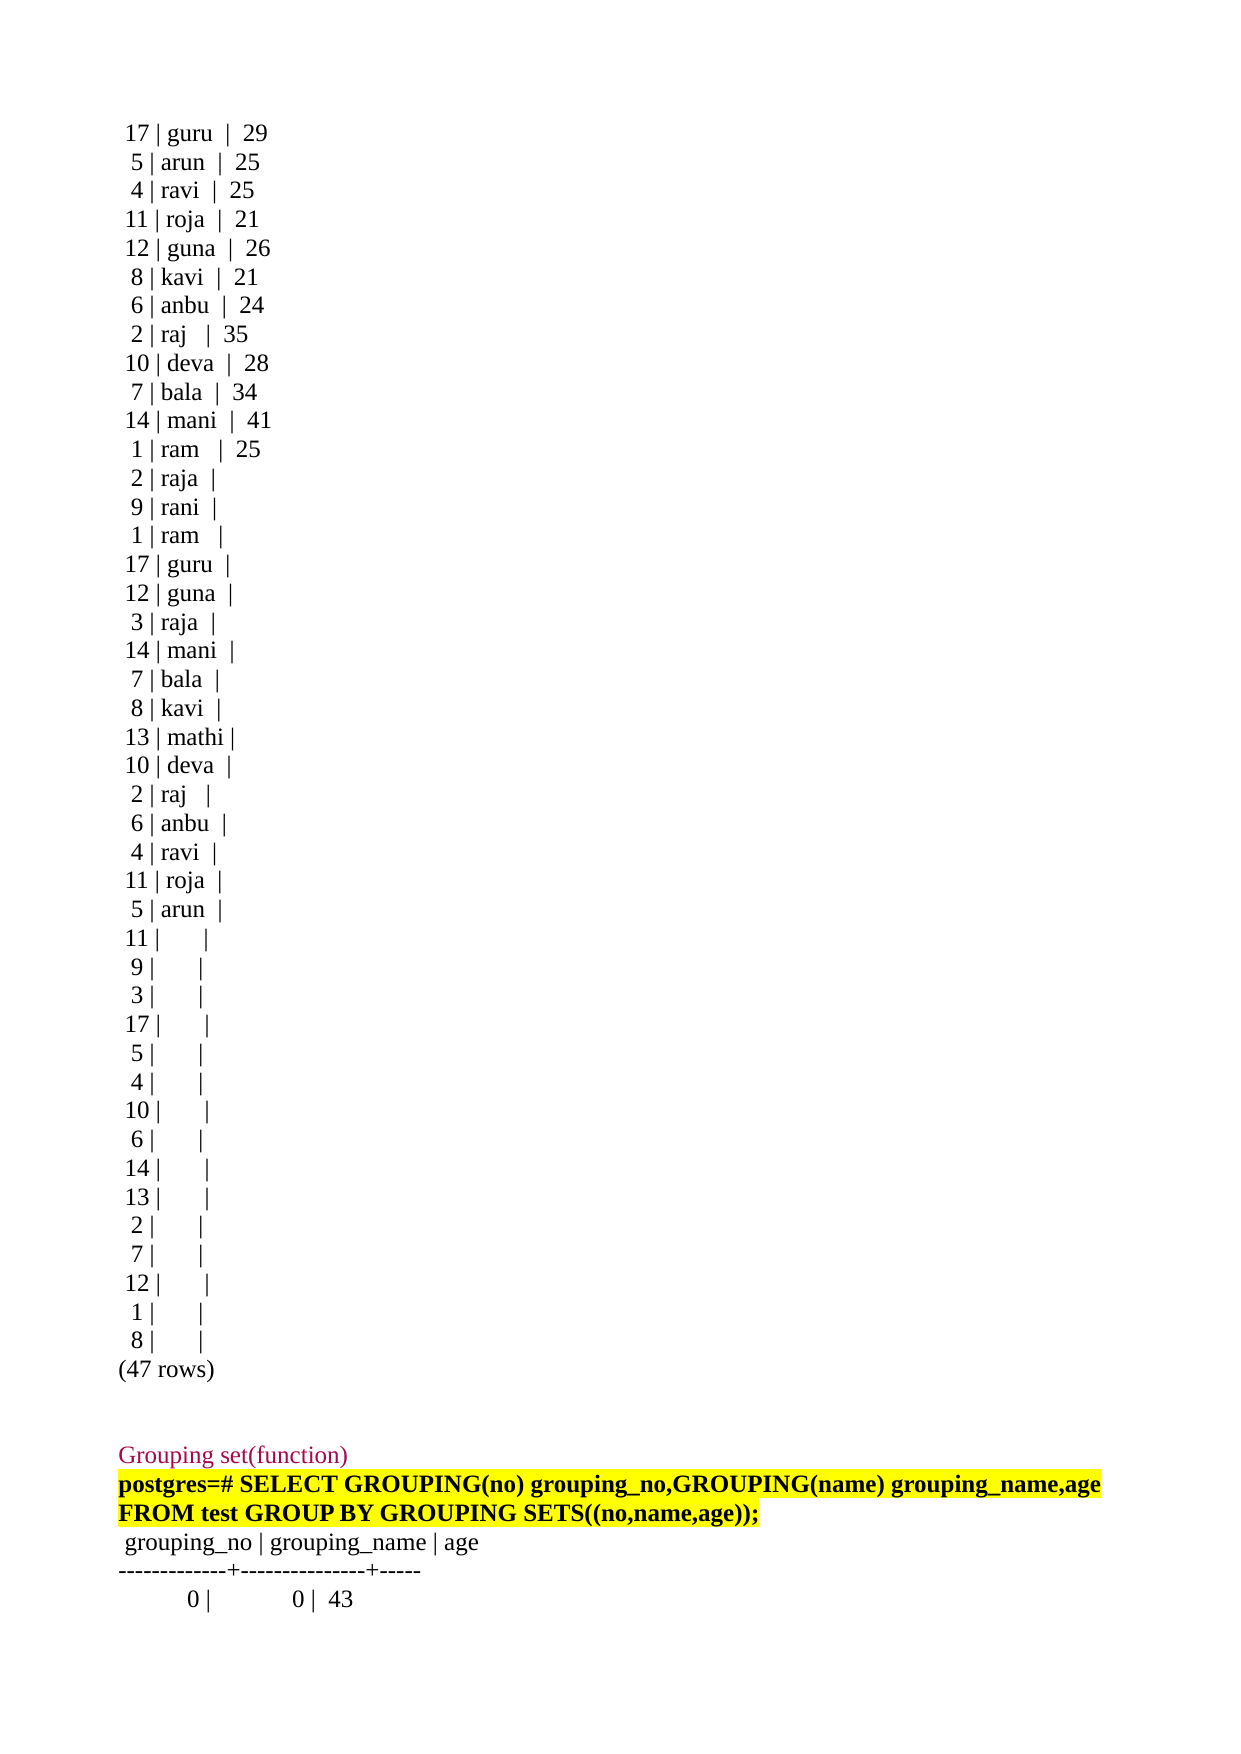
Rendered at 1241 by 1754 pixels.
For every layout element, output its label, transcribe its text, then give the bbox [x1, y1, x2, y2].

text 10 | deva | [118, 751, 1122, 779]
text 8 | kavi | 21 [118, 262, 1122, 291]
text 4 | | [118, 1067, 1122, 1096]
text Grouping set(function) [118, 1441, 1122, 1469]
text 4 | ravi | [118, 837, 1122, 866]
text 5 | arun | 25 [118, 147, 1122, 176]
text 17 | | [118, 1009, 1122, 1038]
text 12 | guna | [118, 578, 1122, 607]
text 3 | raja | [118, 607, 1122, 636]
text 13 | mathi | [118, 722, 1122, 751]
text 9 | rani | [118, 492, 1122, 521]
text 2 | | [118, 1211, 1122, 1239]
text 11 | roja | [118, 866, 1122, 894]
text 13 | | [118, 1182, 1122, 1211]
text 6 | anbu | 24 [118, 291, 1122, 319]
text 14 | | [118, 1153, 1122, 1182]
text 2 | raj | [118, 779, 1122, 808]
text 1 | ram | 25 [118, 434, 1122, 463]
text 7 | | [118, 1239, 1122, 1268]
text 11 | | [118, 923, 1122, 952]
text 10 | deva | 28 [118, 348, 1122, 377]
text 0 | 0 | 43 [118, 1584, 1122, 1613]
text 6 | | [118, 1124, 1122, 1153]
text 4 | ravi | 25 [118, 176, 1122, 204]
text 7 | bala | [118, 664, 1122, 693]
text postgres=# SELECT GROUPING(no) grouping_no,GROUPING(name) grouping_name,age FROM test GROUP BY GROUPING SETS((no,name,age)); [759, 1469, 1122, 1527]
text 9 | | [118, 952, 1122, 981]
text 14 | mani | 41 [118, 406, 1122, 434]
text 6 | anbu | [118, 808, 1122, 837]
text 7 | bala | 34 [118, 377, 1122, 406]
text -------------+---------------+----- [118, 1556, 1122, 1584]
text 5 | | [118, 1038, 1122, 1067]
text 8 | | [118, 1326, 1122, 1354]
text 1 | ram | [118, 521, 1122, 549]
text 3 | | [118, 981, 1122, 1009]
text 10 | | [118, 1096, 1122, 1124]
text 17 | guru | 29 [118, 118, 1122, 147]
text 11 | roja | 21 [118, 204, 1122, 233]
text 14 | mani | [118, 636, 1122, 664]
text 12 | | [118, 1268, 1122, 1297]
text 17 | guru | [118, 549, 1122, 578]
text 12 | guna | 26 [118, 233, 1122, 262]
text (47 rows) [118, 1354, 1122, 1383]
text grouping_no | grouping_name | age [118, 1527, 1122, 1556]
text 5 | arun | [118, 894, 1122, 923]
text 8 | kavi | [118, 693, 1122, 722]
text 2 | raj | 35 [118, 319, 1122, 348]
text 2 | raja | [118, 463, 1122, 492]
text 1 | | [118, 1297, 1122, 1326]
